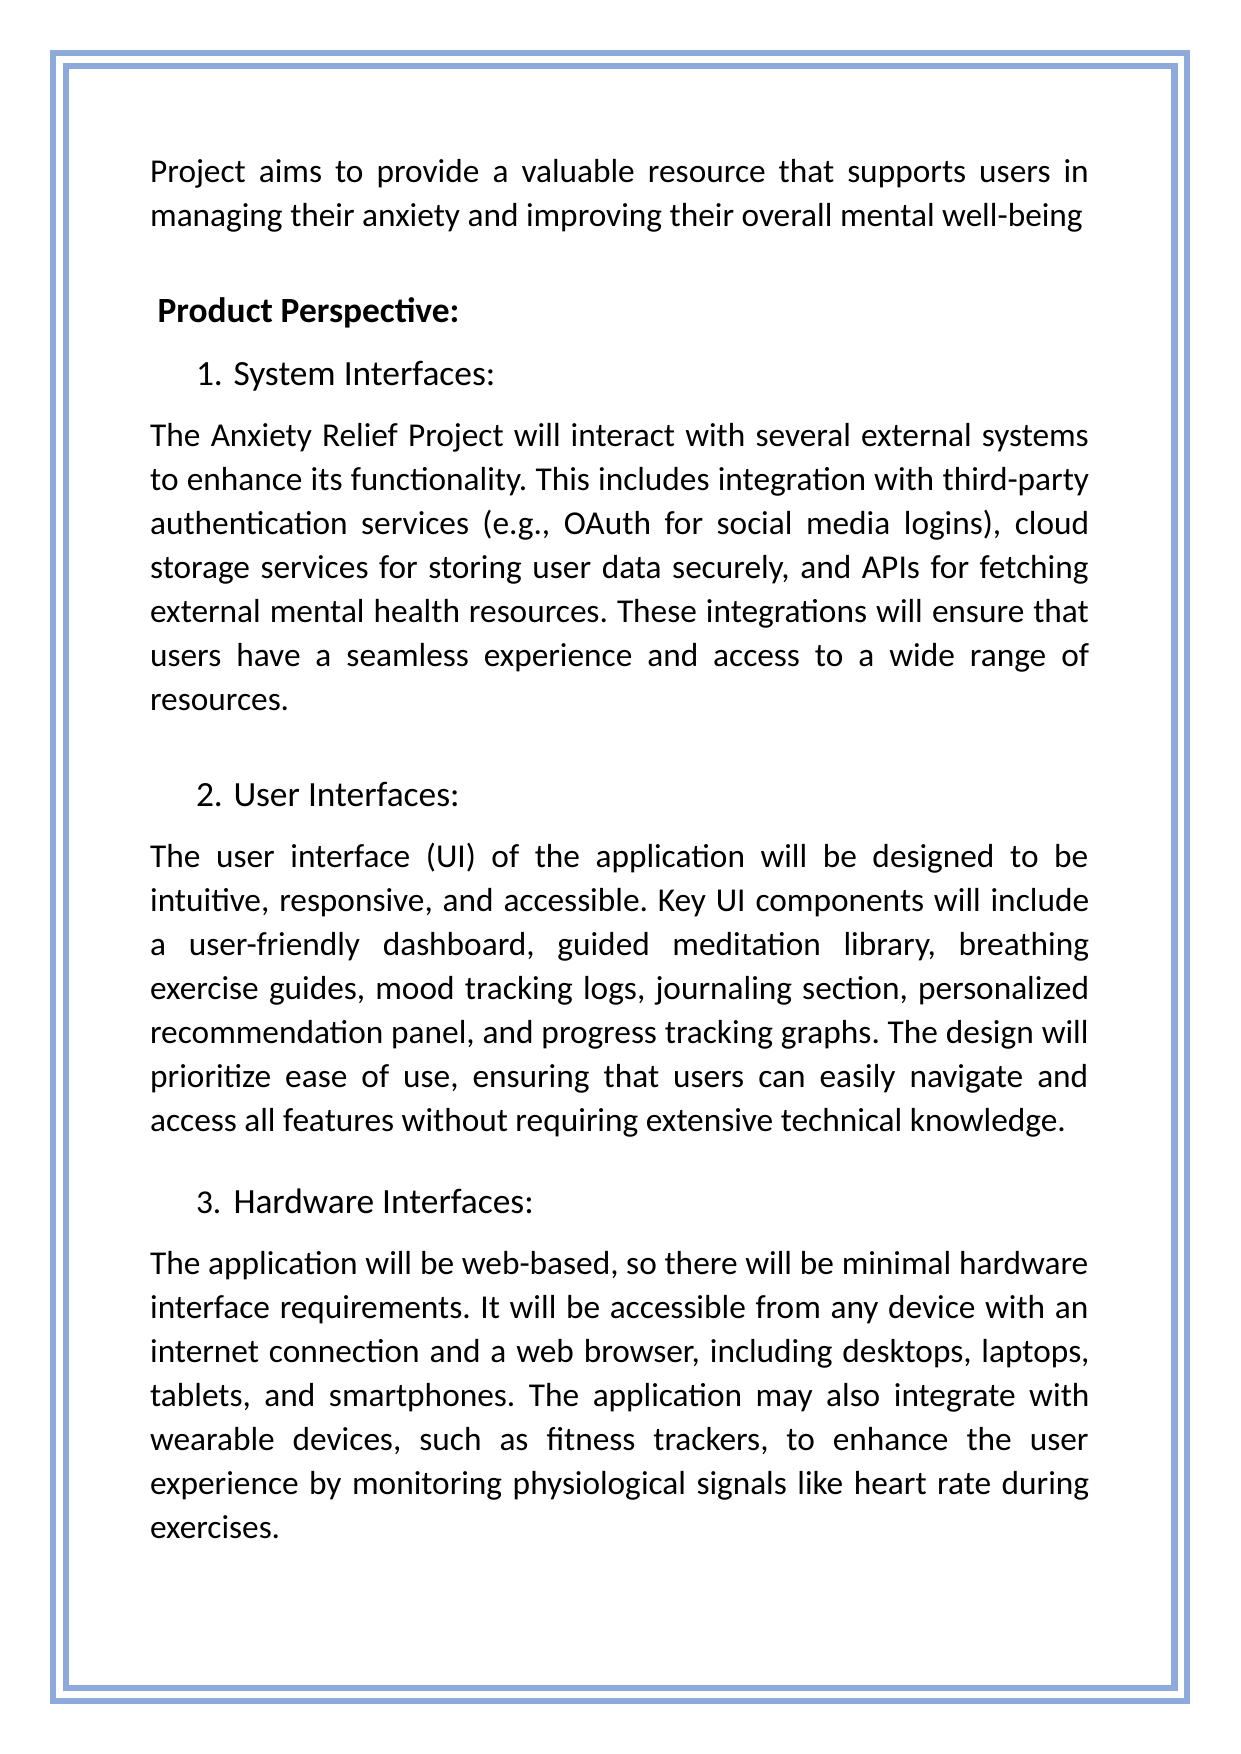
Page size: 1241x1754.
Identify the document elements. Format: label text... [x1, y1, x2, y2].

text The application will be web-based, so there will be minimal hardware interface requirements. It will be accessible from any device with an internet connection and a web browser, including desktops, laptops, tablets, and smartphones. The application may also integrate with wearable devices, such as fitness trackers, to enhance the user experience by monitoring physiological signals like heart rate during exercises. [150, 1242, 1090, 1547]
list System Interfaces: [196, 351, 1090, 394]
list Hardware Interfaces: [196, 1179, 1090, 1222]
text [150, 150, 1090, 235]
text Product Perspective: [150, 288, 1090, 331]
list User Interfaces: [196, 772, 1090, 815]
text The Anxiety Relief Project will interact with several external systems to enhance its functionality. This includes integration with third-party authentication services (e.g., OAuth for social media logins), cloud storage services for storing user data securely, and APIs for fetching external mental health resources. These integrations will ensure that users have a seamless experience and access to a wide range of resources. [150, 414, 1090, 719]
text The user interface (UI) of the application will be designed to be intuitive, responsive, and accessible. Key UI components will include a user-friendly dashboard, guided meditation library, breathing exercise guides, mood tracking logs, journaling section, personalized recommendation panel, and progress tracking graphs. The design will prioritize ease of use, ensuring that users can easily navigate and access all features without requiring extensive technical knowledge. [150, 835, 1090, 1140]
